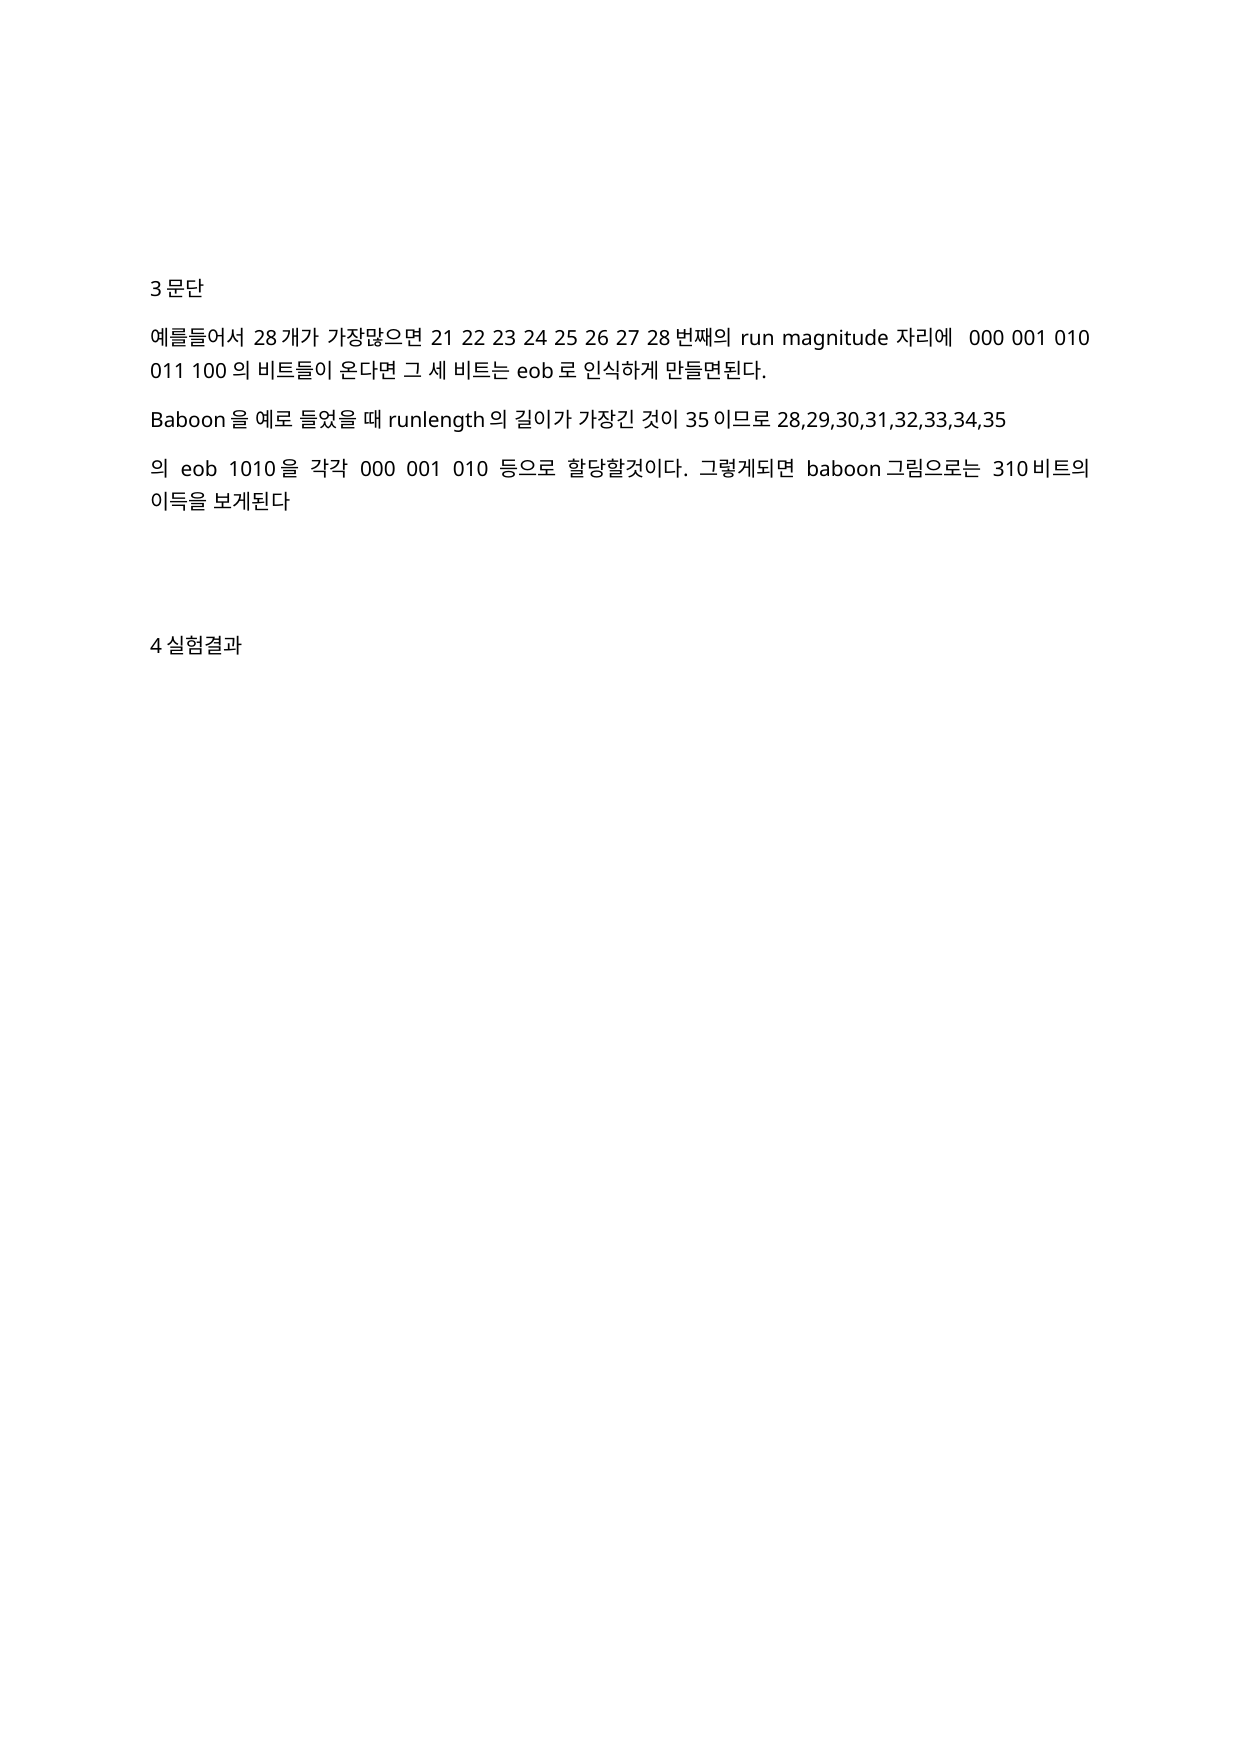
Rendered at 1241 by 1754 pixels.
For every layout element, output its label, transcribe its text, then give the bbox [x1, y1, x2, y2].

text Baboon을 예로 들었을 때 runlength의 길이가 가장긴 것이 35이므로 28,29,30,31,32,33,34,35 [150, 403, 1090, 433]
text 4실험결과 [150, 629, 1090, 659]
text 의 eob 1010을 각각 000 001 010 등으로 할당할것이다. 그렇게되면 baboon그림으로는 310비트의 이득을 보게된다 [150, 453, 1090, 516]
text 예를들어서 28개가 가장많으면 21 22 23 24 25 26 27 28번째의 run magnitude 자리에 000 001 010 011 100 의 비트들이 온다면 그 세 비트는 eob로 인식하게 만들면된다. [150, 321, 1090, 384]
text 3문단 [150, 272, 1090, 302]
